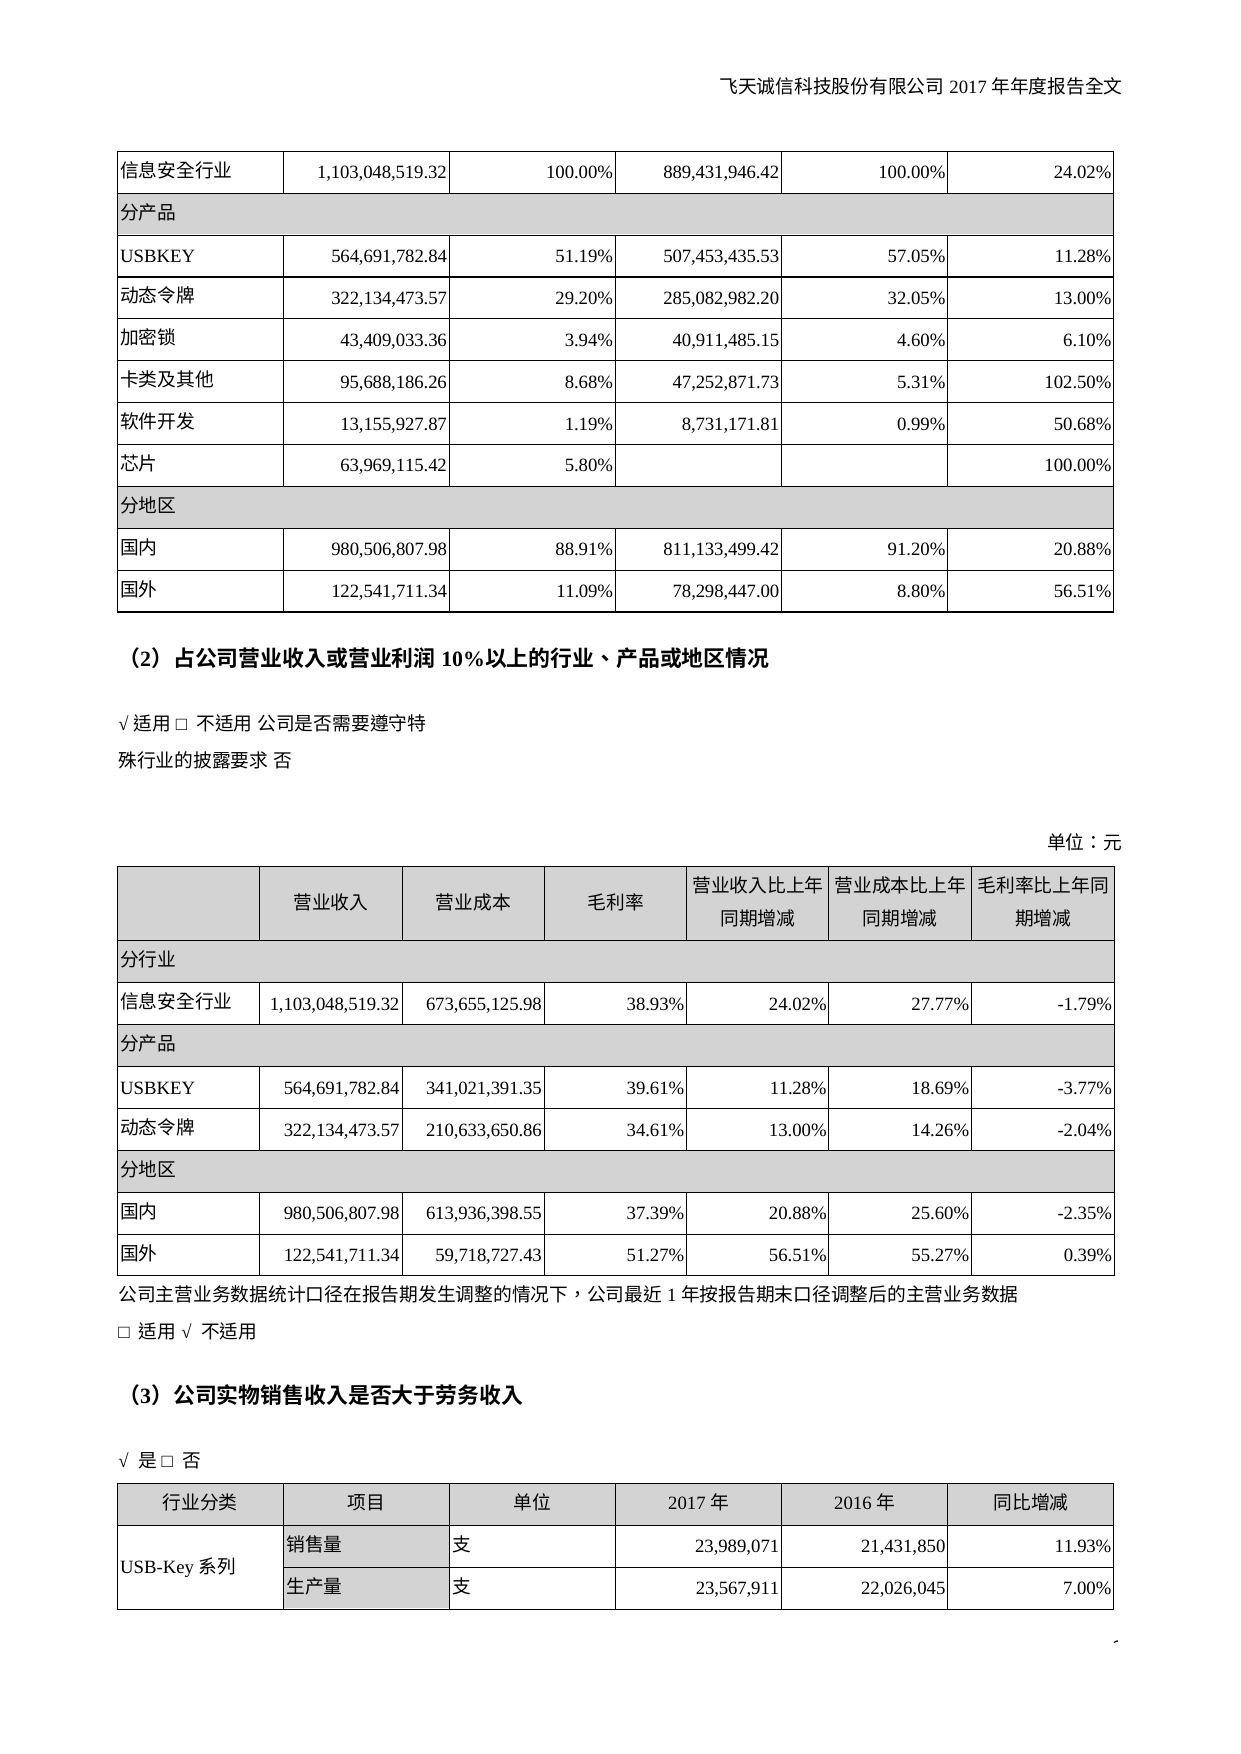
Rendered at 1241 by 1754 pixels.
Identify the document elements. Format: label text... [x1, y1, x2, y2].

text √ 是 □ 否 [118, 1448, 1138, 1473]
table_header 信息安全行业 [118, 152, 283, 193]
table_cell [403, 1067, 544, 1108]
table_cell 13,155,927.87 [284, 403, 449, 444]
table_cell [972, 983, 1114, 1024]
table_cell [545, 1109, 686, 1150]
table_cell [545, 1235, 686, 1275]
table_cell 5.80% [450, 445, 615, 486]
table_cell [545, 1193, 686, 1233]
table_cell [616, 445, 781, 486]
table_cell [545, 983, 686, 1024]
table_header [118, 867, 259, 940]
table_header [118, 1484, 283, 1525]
table_cell 0.99% [782, 403, 947, 444]
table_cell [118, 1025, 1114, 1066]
table_cell [782, 445, 947, 486]
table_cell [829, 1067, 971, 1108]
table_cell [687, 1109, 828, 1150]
table_cell 4.60% [782, 319, 947, 360]
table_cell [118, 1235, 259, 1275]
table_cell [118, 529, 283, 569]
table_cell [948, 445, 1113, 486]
table_cell 分产品 [118, 194, 1113, 234]
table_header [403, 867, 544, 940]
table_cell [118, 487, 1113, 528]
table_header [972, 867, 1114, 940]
table_header 1,103,048,519.32 [284, 152, 449, 193]
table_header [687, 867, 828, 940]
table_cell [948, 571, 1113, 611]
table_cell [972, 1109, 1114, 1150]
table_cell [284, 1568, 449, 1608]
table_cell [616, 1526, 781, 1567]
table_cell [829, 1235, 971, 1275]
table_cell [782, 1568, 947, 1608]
table_cell 11.28% [948, 236, 1113, 276]
table_cell 564,691,782.84 [284, 236, 449, 276]
text 单位：元 [1047, 829, 1138, 854]
text □ 适用 √ 不适用 [118, 1318, 1138, 1343]
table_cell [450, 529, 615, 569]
text √ 适用 □ 不适用 公司是否需要遵守特殊行业的披露要求 否 [118, 711, 439, 773]
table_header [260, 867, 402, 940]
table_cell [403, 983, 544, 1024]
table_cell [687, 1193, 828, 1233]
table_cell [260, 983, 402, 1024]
table_cell 芯片 [118, 445, 283, 486]
table_cell 29.20% [450, 278, 615, 318]
table_header 100.00% [782, 152, 947, 193]
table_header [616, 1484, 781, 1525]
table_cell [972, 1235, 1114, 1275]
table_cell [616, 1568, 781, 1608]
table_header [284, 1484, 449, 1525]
table_cell 动态令牌 [118, 278, 283, 318]
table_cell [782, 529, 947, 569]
subtitle （2）占公司营业收入或营业利润 10%以上的行业、产品或地区情况 [118, 643, 1138, 673]
table_header 100.00% [450, 152, 615, 193]
table_cell 加密锁 [118, 319, 283, 360]
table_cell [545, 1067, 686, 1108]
table_cell 102.50% [948, 361, 1113, 402]
table_cell 6.10% [948, 319, 1113, 360]
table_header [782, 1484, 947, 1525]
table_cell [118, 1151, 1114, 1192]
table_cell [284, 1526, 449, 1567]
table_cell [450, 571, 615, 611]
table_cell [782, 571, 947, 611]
table_cell 32.05% [782, 278, 947, 318]
subtitle （3）公司实物销售收入是否大于劳务收入 [118, 1380, 1138, 1410]
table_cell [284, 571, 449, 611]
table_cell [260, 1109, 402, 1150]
text 公司主营业务数据统计口径在报告期发生调整的情况下，公司最近 1 年按报告期末口径调整后的主营业务数据 [118, 1282, 1138, 1307]
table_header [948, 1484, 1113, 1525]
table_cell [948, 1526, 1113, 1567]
table_cell 3.94% [450, 319, 615, 360]
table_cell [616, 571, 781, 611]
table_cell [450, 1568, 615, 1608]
table_cell 322,134,473.57 [284, 278, 449, 318]
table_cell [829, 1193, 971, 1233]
table_header 24.02% [948, 152, 1113, 193]
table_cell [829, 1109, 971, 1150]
table_cell 285,082,982.20 [616, 278, 781, 318]
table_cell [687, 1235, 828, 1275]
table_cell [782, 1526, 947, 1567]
table_cell 5.31% [782, 361, 947, 402]
table_cell 507,453,435.53 [616, 236, 781, 276]
table_cell 51.19% [450, 236, 615, 276]
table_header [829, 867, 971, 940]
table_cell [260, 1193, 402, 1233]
table_cell 8,731,171.81 [616, 403, 781, 444]
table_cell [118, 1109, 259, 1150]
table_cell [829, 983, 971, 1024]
table_cell 1.19% [450, 403, 615, 444]
table_cell 8.68% [450, 361, 615, 402]
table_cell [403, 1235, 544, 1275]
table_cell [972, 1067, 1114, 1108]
table_cell 50.68% [948, 403, 1113, 444]
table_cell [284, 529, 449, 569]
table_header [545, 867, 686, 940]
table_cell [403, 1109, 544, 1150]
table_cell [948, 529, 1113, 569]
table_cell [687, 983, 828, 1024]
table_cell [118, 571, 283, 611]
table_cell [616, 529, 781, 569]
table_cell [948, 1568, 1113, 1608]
table_cell 40,911,485.15 [616, 319, 781, 360]
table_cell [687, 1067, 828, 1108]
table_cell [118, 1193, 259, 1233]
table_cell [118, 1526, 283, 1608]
table_cell USBKEY [118, 236, 283, 276]
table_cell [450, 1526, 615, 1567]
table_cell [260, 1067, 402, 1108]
table_cell 卡类及其他 [118, 361, 283, 402]
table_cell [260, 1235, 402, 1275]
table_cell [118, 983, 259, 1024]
table_cell 13.00% [948, 278, 1113, 318]
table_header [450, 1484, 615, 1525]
table_cell 47,252,871.73 [616, 361, 781, 402]
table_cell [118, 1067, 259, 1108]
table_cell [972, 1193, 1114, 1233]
table_cell 软件开发 [118, 403, 283, 444]
table_cell 57.05% [782, 236, 947, 276]
table_cell 95,688,186.26 [284, 361, 449, 402]
table_cell 43,409,033.36 [284, 319, 449, 360]
table_cell 63,969,115.42 [284, 445, 449, 486]
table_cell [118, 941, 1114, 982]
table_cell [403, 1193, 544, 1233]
table_header 889,431,946.42 [616, 152, 781, 193]
